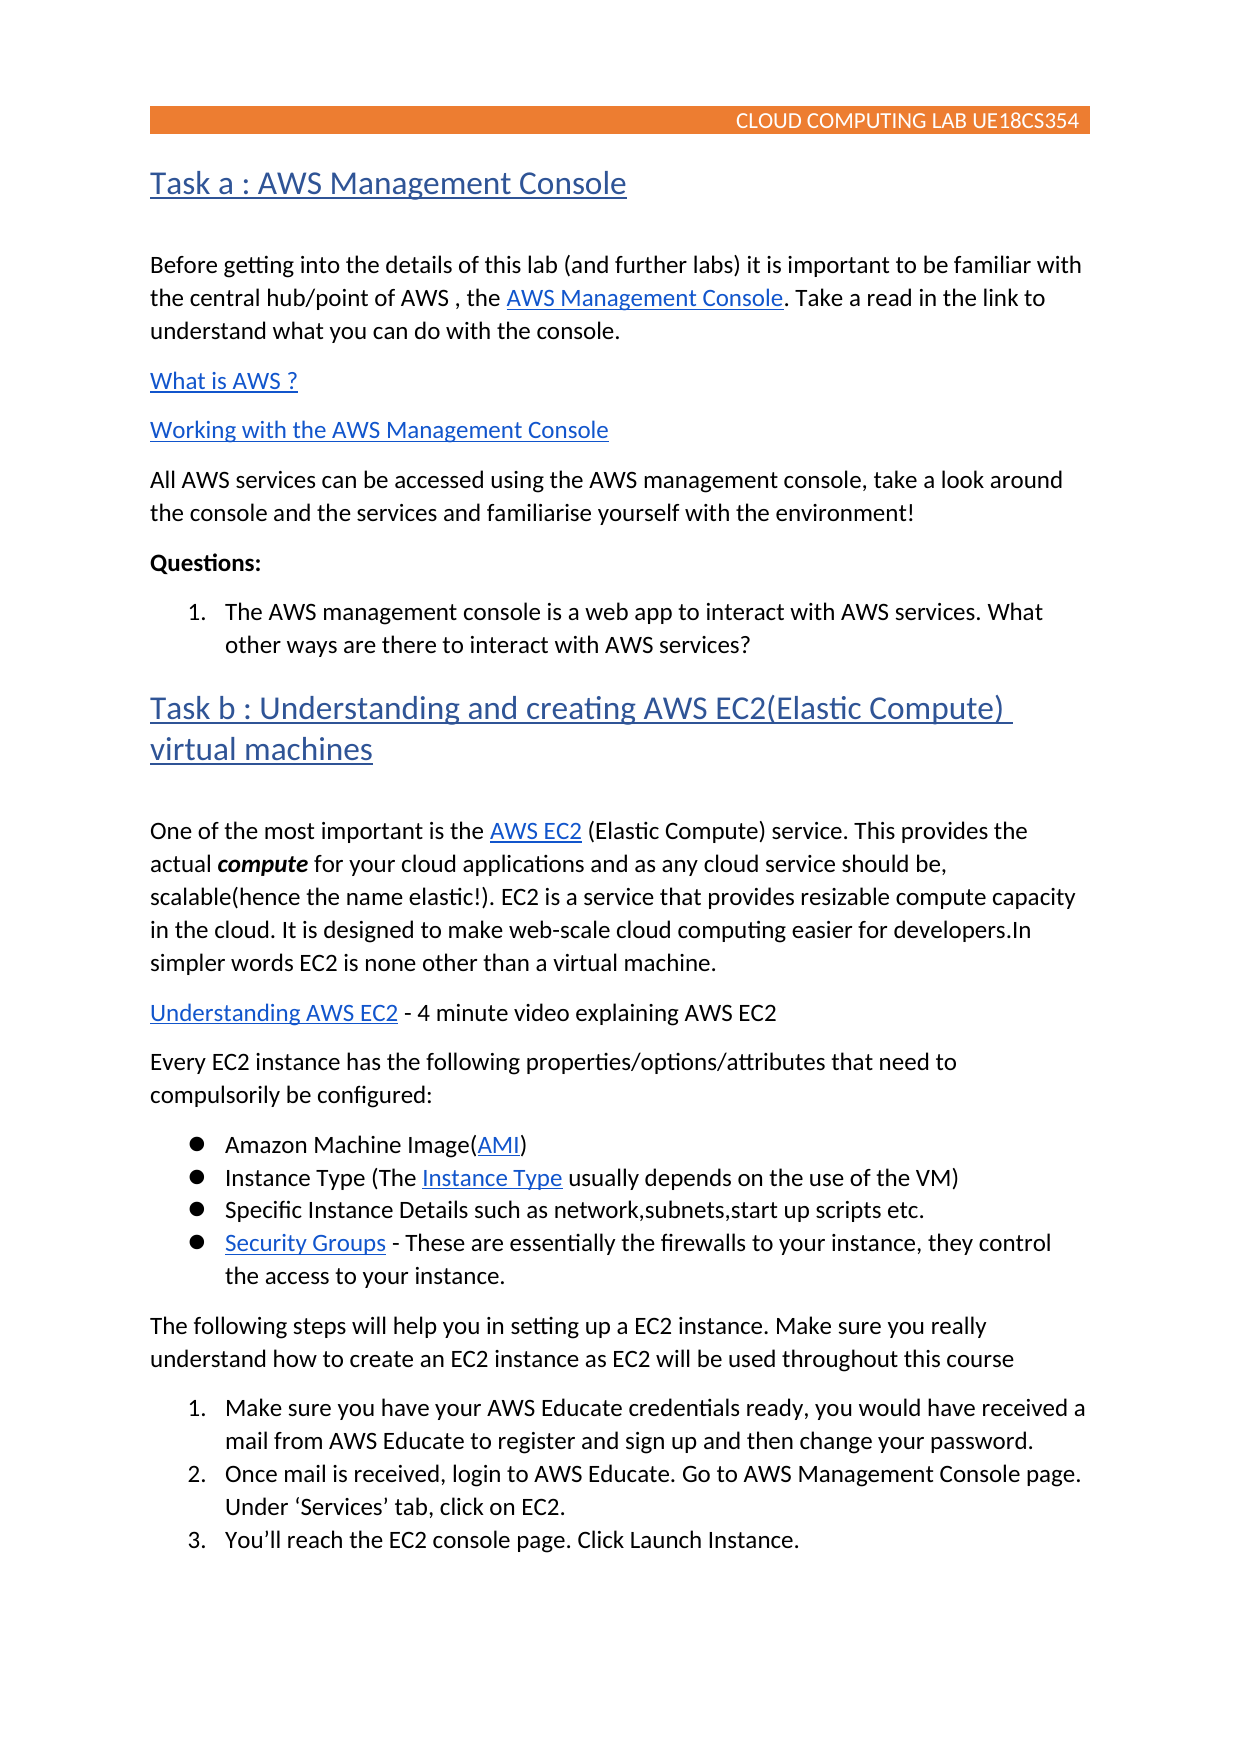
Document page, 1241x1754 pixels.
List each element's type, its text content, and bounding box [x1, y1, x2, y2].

list Specific Instance Details such as network,subnets,start up scripts etc. [187, 1194, 1090, 1225]
subtitle Task b : Understanding and creating AWS EC2(Elastic Compute) virtual machines [150, 687, 1090, 768]
text Understanding AWS EC2 - 4 minute video explaining AWS EC2 [150, 997, 1090, 1027]
list The AWS management console is a web app to interact with AWS services. What other ways are there to interact with AWS services? [187, 596, 1090, 660]
list Make sure you have your AWS Educate credentials ready, you would have received a mail from AWS Educate to register and sign up and then change your password. [187, 1392, 1090, 1456]
list Amazon Machine Image(AMI) [187, 1129, 1090, 1159]
text All AWS services can be accessed using the AWS management console, take a look around the console and the services and familiarise yourself with the environment! [150, 464, 1090, 528]
text What is AWS ? [150, 365, 1090, 396]
text Before getting into the details of this lab (and further labs) it is important to be familiar with the central hub/point of AWS , the AWS Management Console. Take a read in the link to understand what you can do with the console. [150, 249, 1090, 346]
text Working with the AWS Management Console [150, 414, 1090, 445]
list You’ll reach the EC2 console page. Click Launch Instance. [187, 1524, 1090, 1555]
text Every EC2 instance has the following properties/options/attributes that need to compulsorily be configured: [150, 1046, 1090, 1110]
list Once mail is received, login to AWS Educate. Go to AWS Management Console page. Under ‘Services’ tab, click on EC2. [187, 1458, 1090, 1522]
text One of the most important is the AWS EC2 (Elastic Compute) service. This provides the actual compute for your cloud applications and as any cloud service should be, scalable(hence the name elastic!). EC2 is a service that provides resizable compute capacity in the cloud. It is designed to make web-scale cloud computing easier for developers.In simpler words EC2 is none other than a virtual machine. [150, 815, 1090, 978]
text The following steps will help you in setting up a EC2 instance. Make sure you really understand how to create an EC2 instance as EC2 will be used throughout this course [150, 1310, 1090, 1373]
text Questions: [150, 547, 1090, 577]
list Security Groups - These are essentially the firewalls to your instance, they control the access to your instance. [187, 1227, 1090, 1291]
subtitle Task a : AWS Management Console [150, 162, 1090, 203]
list Instance Type (The Instance Type usually depends on the use of the VM) [187, 1162, 1090, 1192]
